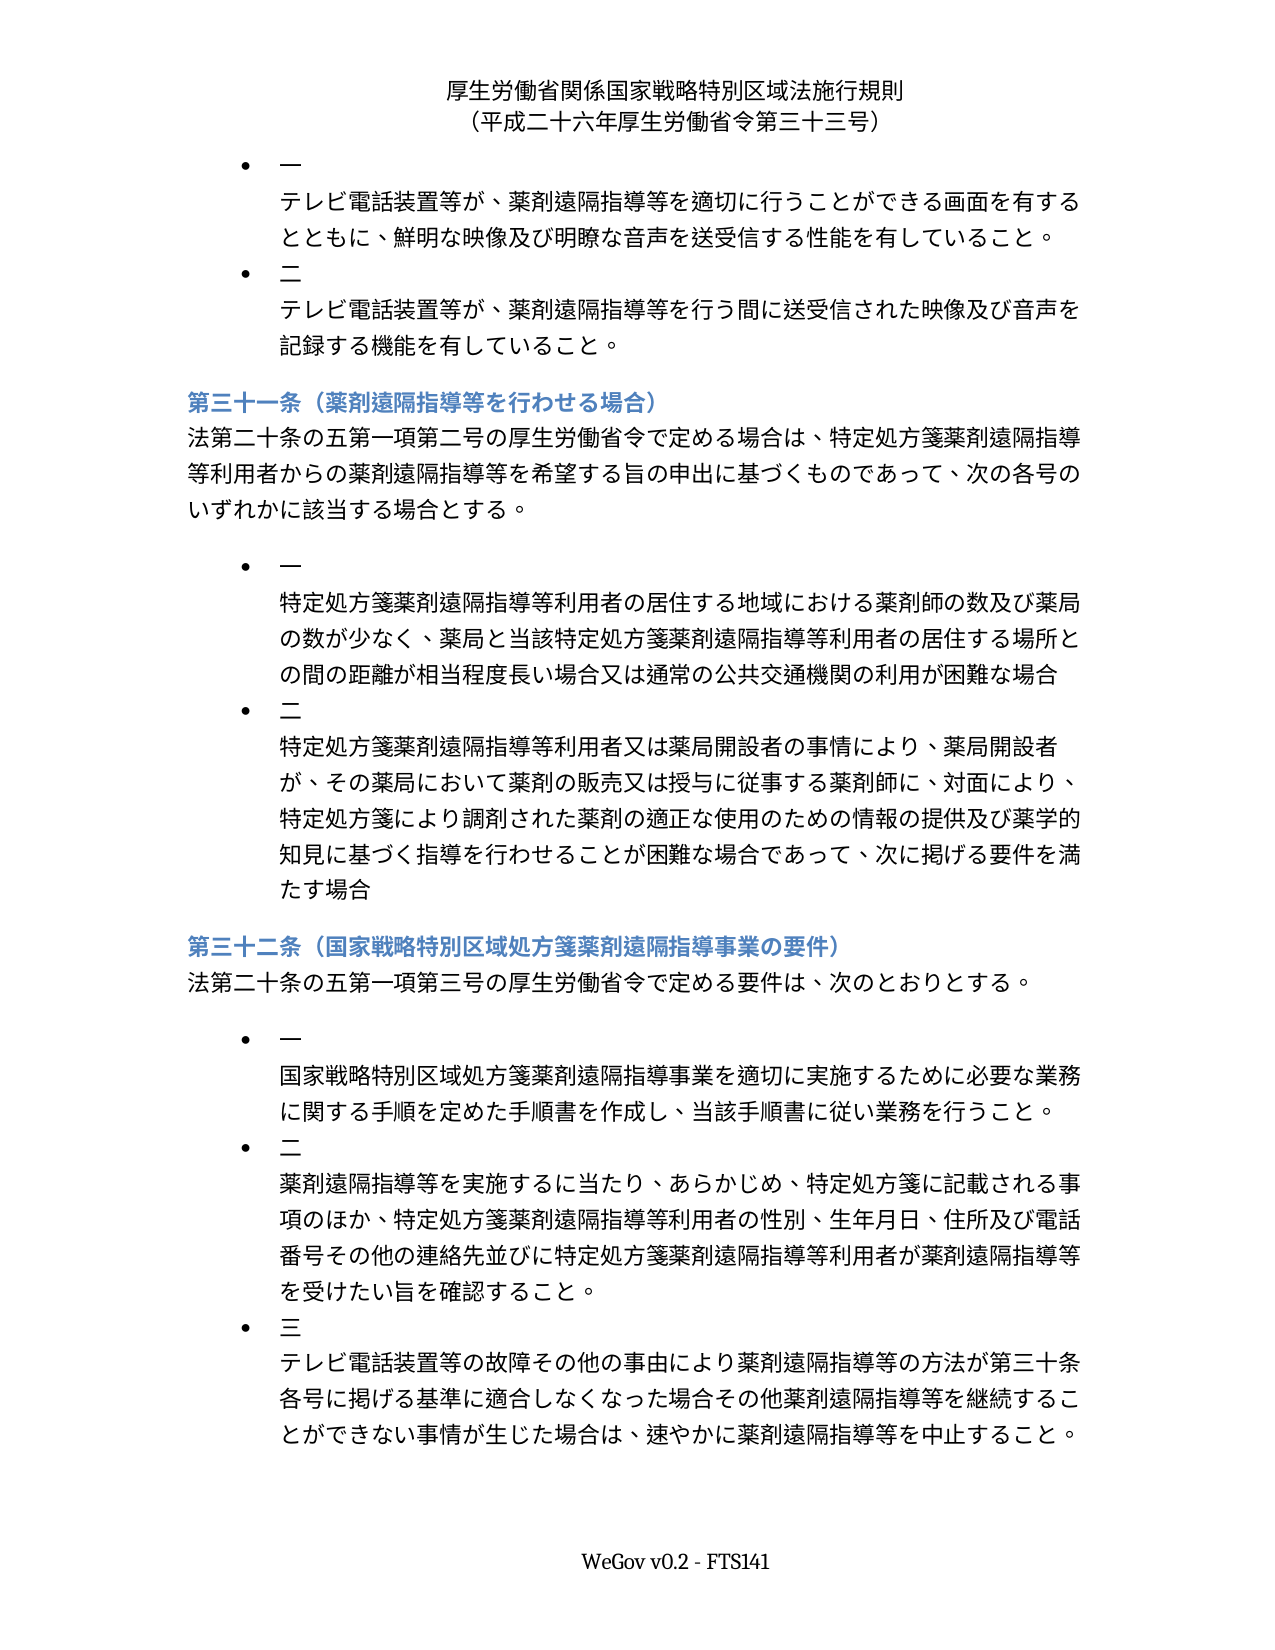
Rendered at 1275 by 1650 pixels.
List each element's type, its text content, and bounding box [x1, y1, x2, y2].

list 二 薬剤遠隔指導等を実施するに当たり、あらかじめ、特定処方箋に記載される事項のほか、特定処方箋薬剤遠隔指導等利用者の性別、生年月日、住所及び電話番号その他の連絡先並びに特定処方箋薬剤遠隔指導等利用者が薬剤遠隔指導等を受けたい旨を確認すること。 [242, 1132, 1087, 1307]
subtitle 第三十一条（薬剤遠隔指導等を行わせる場合） [187, 386, 1087, 418]
list 三 テレビ電話装置等の故障その他の事由により薬剤遠隔指導等の方法が第三十条各号に掲げる基準に適合しなくなった場合その他薬剤遠隔指導等を継続することができない事情が生じた場合は、速やかに薬剤遠隔指導等を中止すること。 [242, 1311, 1087, 1451]
subtitle 第三十二条（国家戦略特別区域処方箋薬剤遠隔指導事業の要件） [187, 931, 1087, 962]
list 一 テレビ電話装置等が、薬剤遠隔指導等を適切に行うことができる画面を有するとともに、鮮明な映像及び明瞭な音声を送受信する性能を有していること。 [242, 150, 1087, 253]
list 一 特定処方箋薬剤遠隔指導等利用者の居住する地域における薬剤師の数及び薬局の数が少なく、薬局と当該特定処方箋薬剤遠隔指導等利用者の居住する場所との間の距離が相当程度長い場合又は通常の公共交通機関の利用が困難な場合 [242, 551, 1087, 690]
text 法第二十条の五第一項第二号の厚生労働省令で定める場合は、特定処方箋薬剤遠隔指導等利用者からの薬剤遠隔指導等を希望する旨の申出に基づくものであって、次の各号のいずれかに該当する場合とする。 [187, 422, 1087, 526]
list 一 国家戦略特別区域処方箋薬剤遠隔指導事業を適切に実施するために必要な業務に関する手順を定めた手順書を作成し、当該手順書に従い業務を行うこと。 [242, 1024, 1087, 1127]
list 二 特定処方箋薬剤遠隔指導等利用者又は薬局開設者の事情により、薬局開設者が、その薬局において薬剤の販売又は授与に従事する薬剤師に、対面により、特定処方箋により調剤された薬剤の適正な使用のための情報の提供及び薬学的知見に基づく指導を行わせることが困難な場合であって、次に掲げる要件を満たす場合 [242, 695, 1087, 906]
list 二 テレビ電話装置等が、薬剤遠隔指導等を行う間に送受信された映像及び音声を記録する機能を有していること。 [242, 258, 1087, 361]
text 法第二十条の五第一項第三号の厚生労働省令で定める要件は、次のとおりとする。 [187, 967, 1087, 998]
